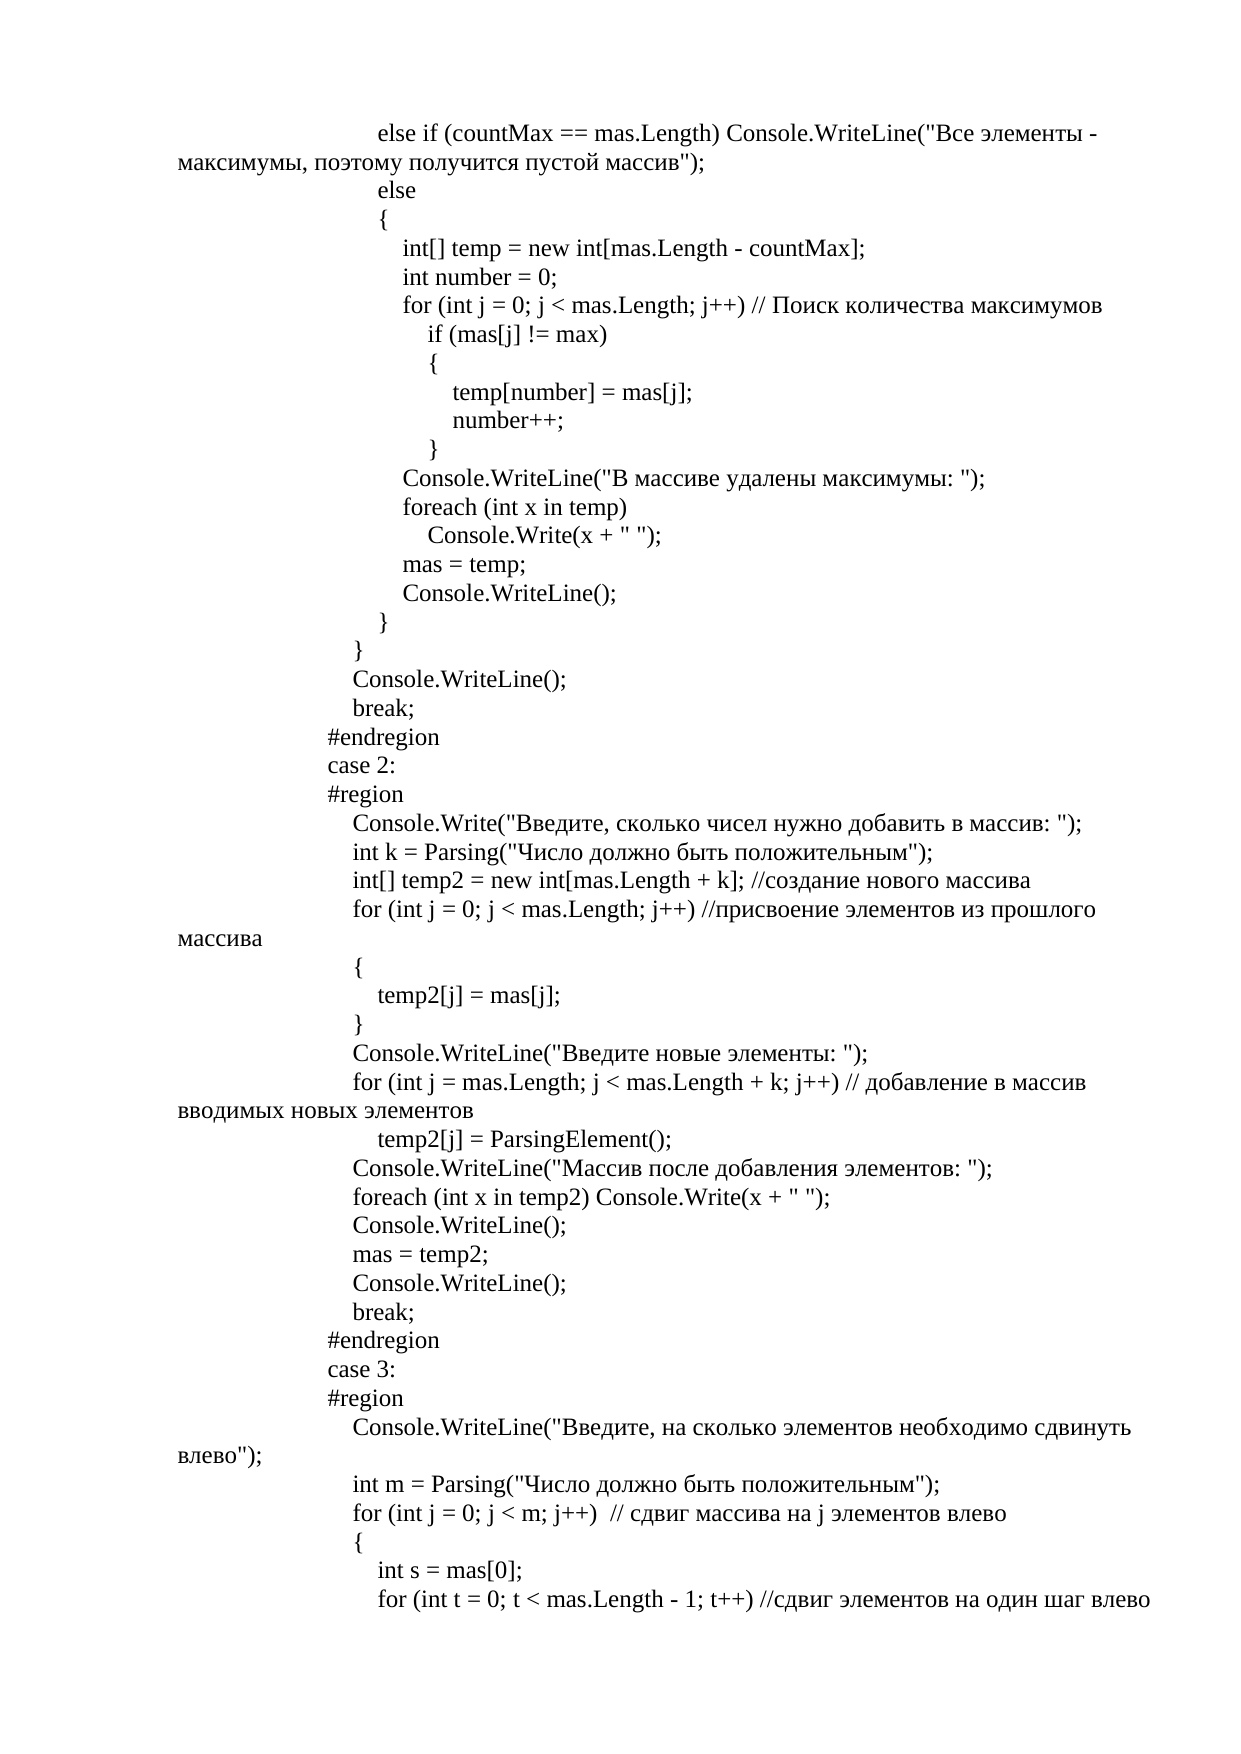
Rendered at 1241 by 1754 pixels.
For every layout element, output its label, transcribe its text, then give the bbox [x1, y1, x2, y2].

text break; [177, 1297, 1152, 1326]
text break; [177, 693, 1152, 722]
text temp2[j] = ParsingElement(); [177, 1124, 1152, 1153]
text } [177, 434, 1152, 463]
text #region [177, 1383, 1152, 1412]
text Console.WriteLine(); [177, 1211, 1152, 1239]
text { [177, 204, 1152, 233]
text } [177, 636, 1152, 664]
text foreach (int x in temp) [177, 492, 1152, 521]
text for (int j = 0; j < m; j++) // сдвиг массива на j элементов влево [177, 1498, 1152, 1527]
text foreach (int x in temp2) Console.Write(x + " "); [177, 1182, 1152, 1211]
text number++; [177, 406, 1152, 434]
text } [177, 1009, 1152, 1038]
text for (int t = 0; t < mas.Length - 1; t++) //сдвиг элементов на один шаг влево [177, 1584, 1152, 1613]
text if (mas[j] != max) [177, 319, 1152, 348]
text Console.WriteLine("Массив после добавления элементов: "); [177, 1153, 1152, 1182]
text Console.WriteLine(); [177, 578, 1152, 607]
text Console.Write(x + " "); [177, 521, 1152, 549]
text mas = temp2; [177, 1239, 1152, 1268]
text case 2: [177, 751, 1152, 779]
text } [177, 607, 1152, 636]
text int[] temp = new int[mas.Length - countMax]; [177, 233, 1152, 262]
text Console.WriteLine(); [177, 664, 1152, 693]
text Console.WriteLine(); [177, 1268, 1152, 1297]
text case 3: [177, 1354, 1152, 1383]
text Console.WriteLine("В массиве удалены максимумы: "); [177, 463, 1152, 492]
text { [177, 1527, 1152, 1556]
text for (int j = 0; j < mas.Length; j++) // Поиск количества максимумов [177, 291, 1152, 319]
text temp2[j] = mas[j]; [177, 981, 1152, 1009]
text { [177, 348, 1152, 377]
text Console.Write("Введите, сколько чисел нужно добавить в массив: "); [177, 808, 1152, 837]
text int number = 0; [177, 262, 1152, 291]
text Console.WriteLine("Введите, на сколько элементов необходимо сдвинуть влево"); [177, 1412, 1152, 1469]
text else [177, 176, 1152, 204]
text for (int j = mas.Length; j < mas.Length + k; j++) // добавление в массив вводимых новых элементов [177, 1067, 1152, 1124]
text else if (countMax == mas.Length) Console.WriteLine("Все элементы - максимумы, поэтому получится пустой массив"); [177, 118, 1152, 176]
text int k = Parsing("Число должно быть положительным"); [177, 837, 1152, 866]
text mas = temp; [177, 549, 1152, 578]
text { [177, 952, 1152, 981]
text #region [177, 779, 1152, 808]
text for (int j = 0; j < mas.Length; j++) //присвоение элементов из прошлого массива [177, 894, 1152, 952]
text #endregion [177, 722, 1152, 751]
text int s = mas[0]; [177, 1556, 1152, 1584]
text temp[number] = mas[j]; [177, 377, 1152, 406]
text #endregion [177, 1326, 1152, 1354]
text int[] temp2 = new int[mas.Length + k]; //создание нового массива [177, 866, 1152, 894]
text Console.WriteLine("Введите новые элементы: "); [177, 1038, 1152, 1067]
text int m = Parsing("Число должно быть положительным"); [177, 1469, 1152, 1498]
